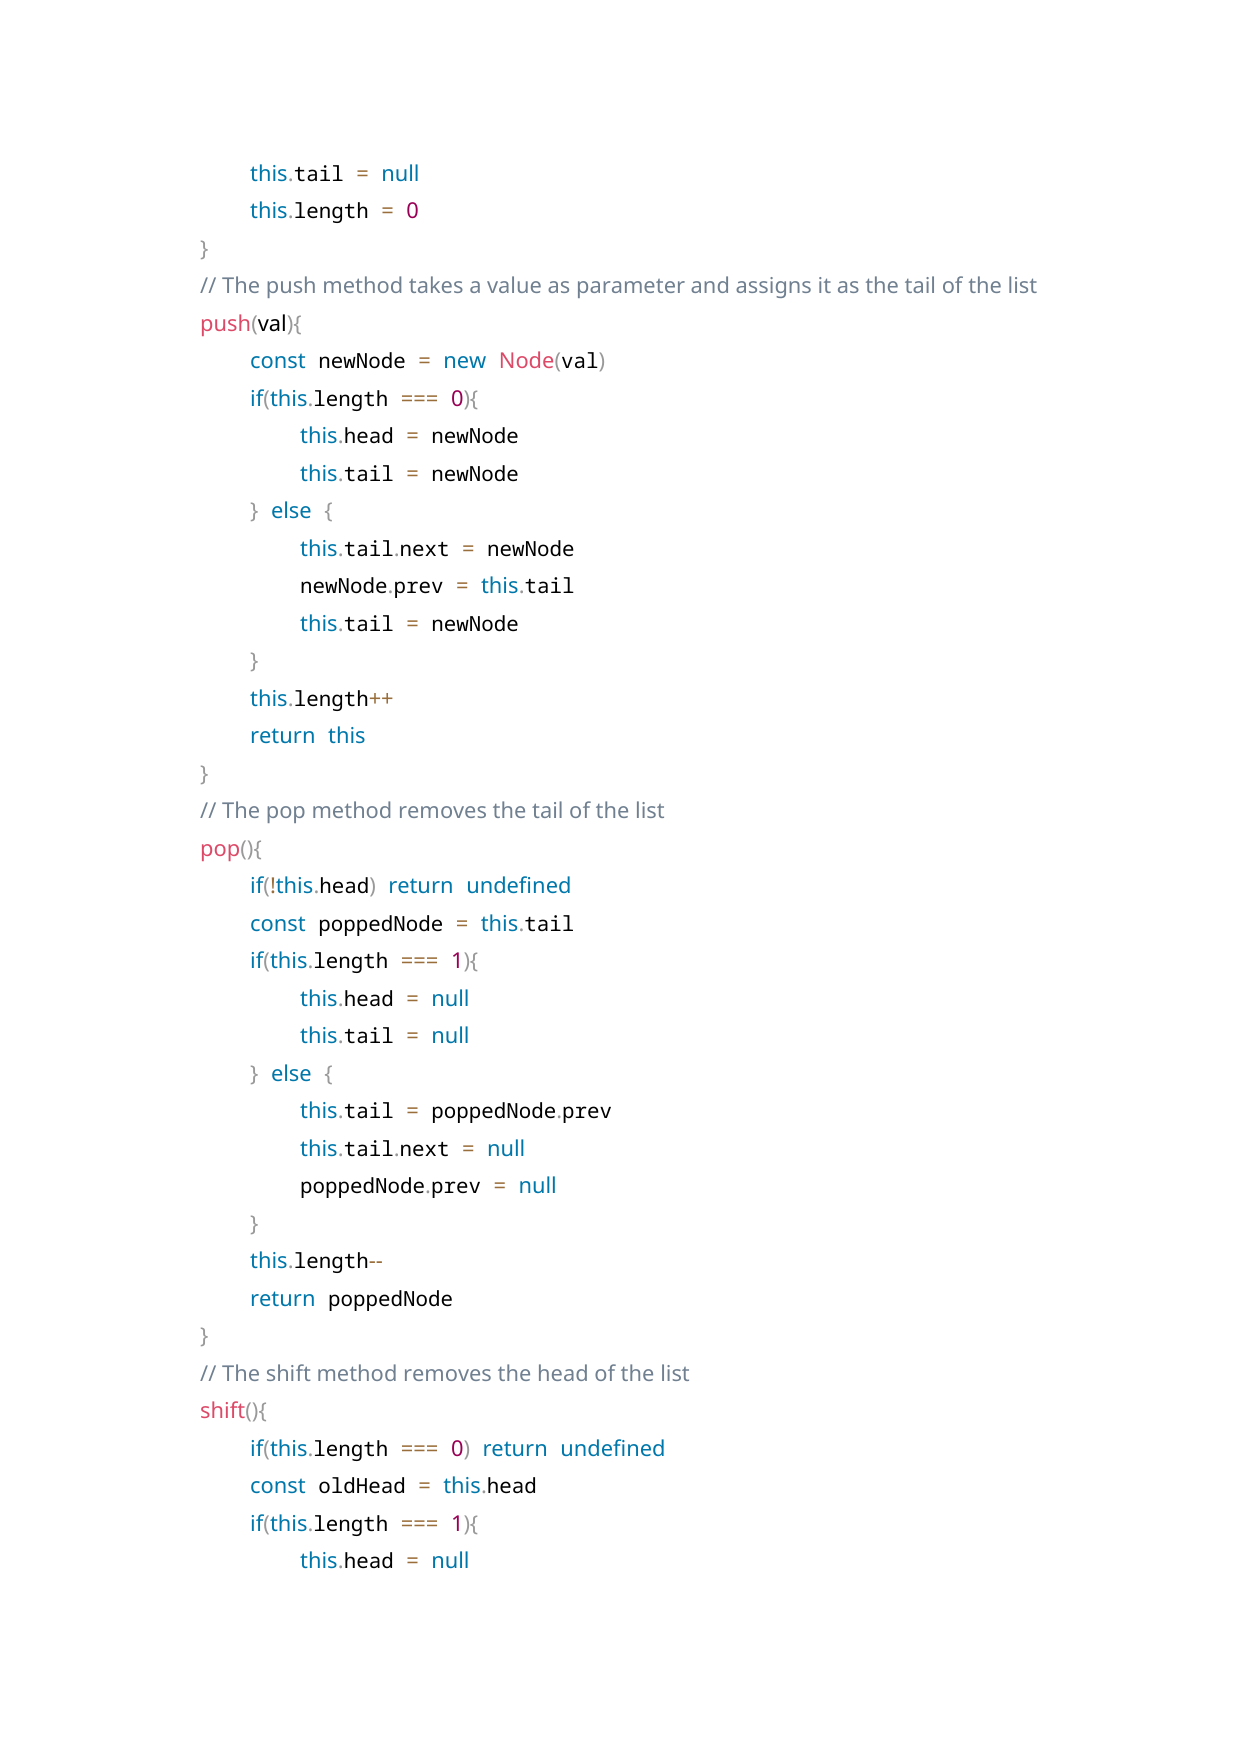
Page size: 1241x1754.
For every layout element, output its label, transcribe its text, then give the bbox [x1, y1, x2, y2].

text if(this.length === 0){ [150, 375, 1090, 412]
text } else { [150, 487, 1090, 525]
text } [150, 225, 1090, 262]
text if(this.length === 1){ [150, 937, 1090, 975]
text this.length++ [150, 675, 1090, 712]
text // The shift method removes the head of the list [150, 1350, 1090, 1387]
text this.tail = null [150, 1012, 1090, 1050]
text if(this.length === 1){ [150, 1500, 1090, 1537]
text this.tail.next = null [150, 1125, 1090, 1162]
text return poppedNode [150, 1275, 1090, 1312]
text } else { [150, 1050, 1090, 1087]
text this.head = null [150, 1537, 1090, 1575]
text newNode.prev = this.tail [150, 562, 1090, 600]
text shift(){ [150, 1387, 1090, 1425]
text pop(){ [150, 825, 1090, 862]
text push(val){ [150, 300, 1090, 337]
text } [150, 750, 1090, 787]
text this.tail = null [150, 150, 1090, 187]
text if(!this.head) return undefined [150, 862, 1090, 900]
text } [150, 1312, 1090, 1350]
text } [150, 1200, 1090, 1237]
text const oldHead = this.head [150, 1462, 1090, 1500]
text const newNode = new Node(val) [150, 337, 1090, 375]
text // The push method takes a value as parameter and assigns it as the tail of the list [150, 262, 1090, 300]
text poppedNode.prev = null [150, 1162, 1090, 1200]
text this.length = 0 [150, 187, 1090, 225]
text this.length-- [150, 1237, 1090, 1275]
text this.head = newNode [150, 412, 1090, 450]
text return this [150, 712, 1090, 750]
text // The pop method removes the tail of the list [150, 787, 1090, 825]
text if(this.length === 0) return undefined [150, 1425, 1090, 1462]
text this.tail = newNode [150, 600, 1090, 637]
text } [150, 637, 1090, 675]
text this.head = null [150, 975, 1090, 1012]
text const poppedNode = this.tail [150, 900, 1090, 937]
text this.tail.next = newNode [150, 525, 1090, 562]
text this.tail = poppedNode.prev [150, 1087, 1090, 1125]
text this.tail = newNode [150, 450, 1090, 487]
